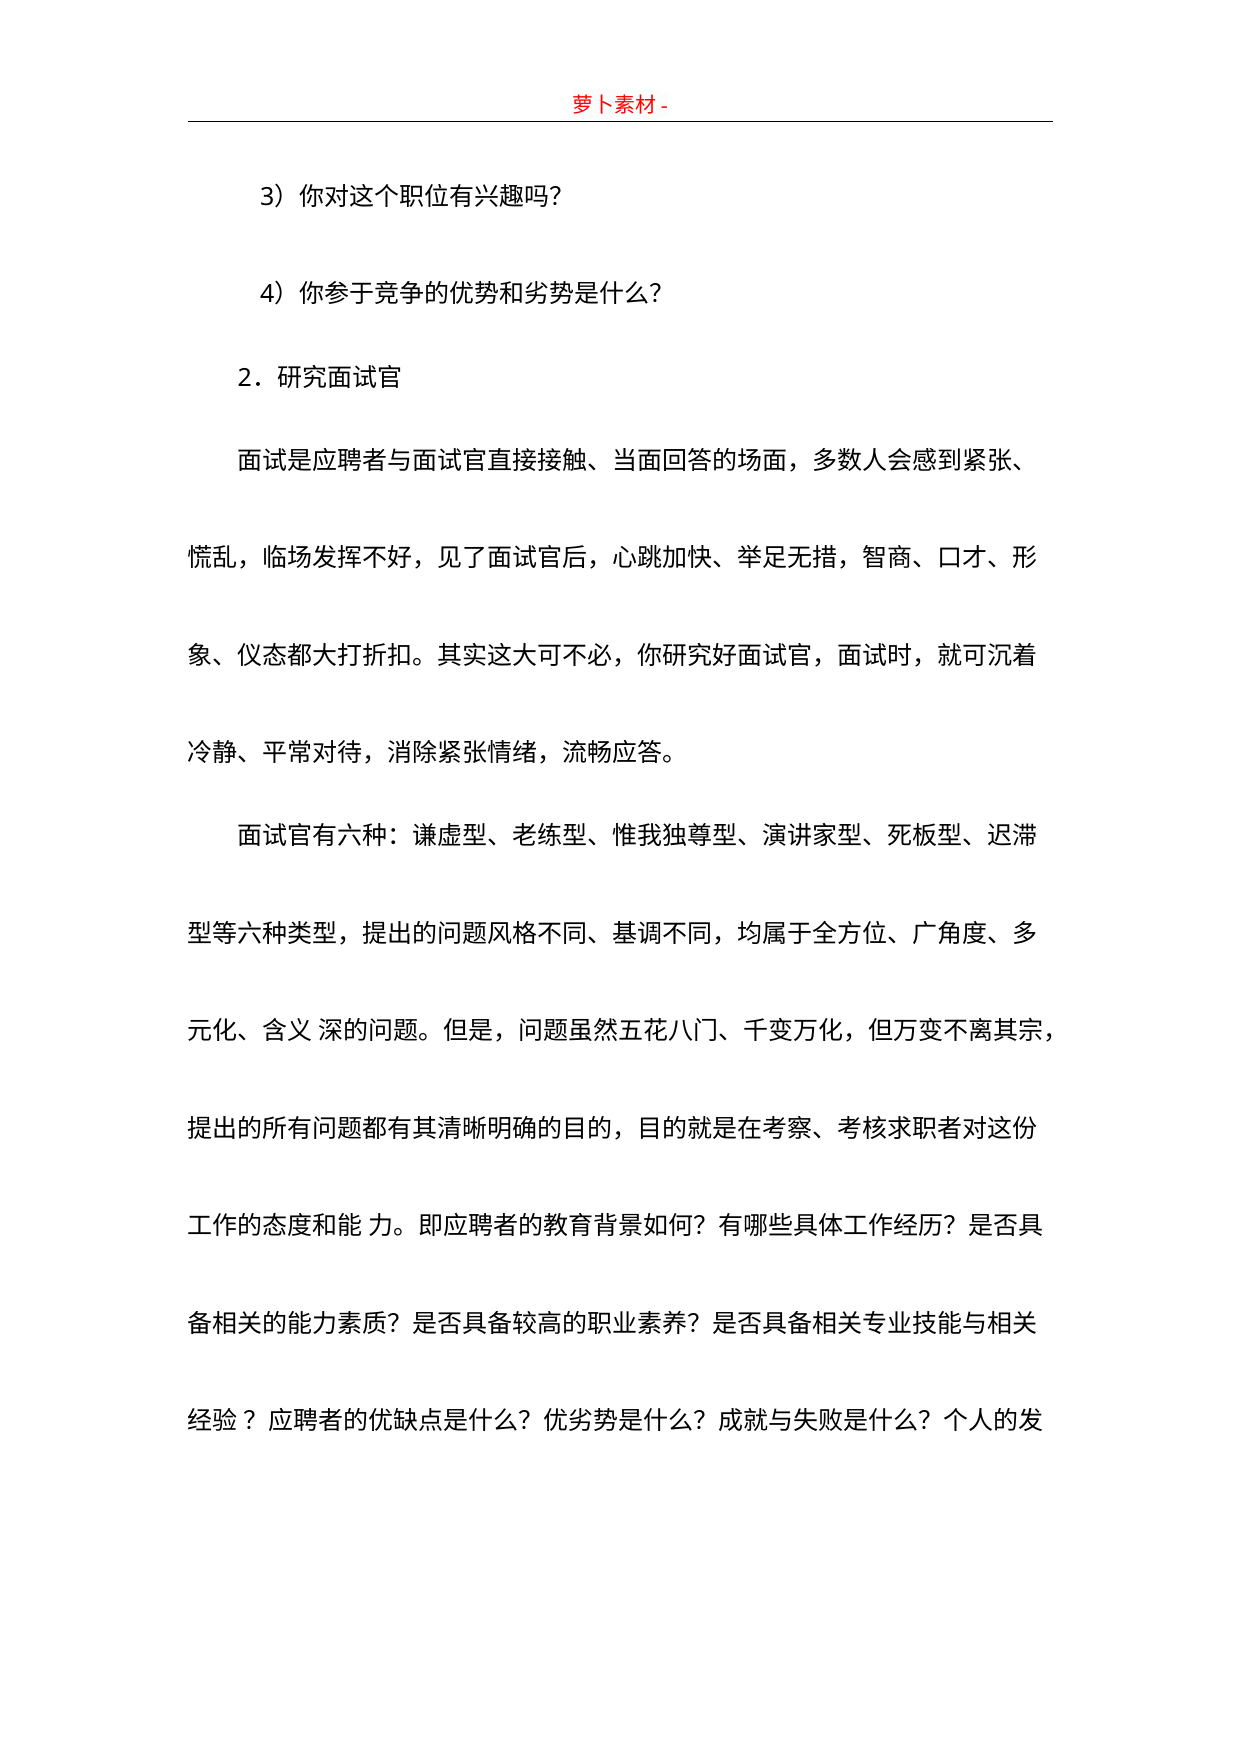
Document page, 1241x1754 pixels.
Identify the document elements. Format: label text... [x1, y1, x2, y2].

text 2．研究面试官 [187, 343, 1053, 408]
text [187, 801, 1053, 1451]
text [187, 162, 1053, 324]
text 面试是应聘者与面试官直接接触、当面回答的场面，多数人会感到紧张、慌乱，临场发挥不好，见了面试官后，心跳加快、举足无措，智商、口才、形象、仪态都大打折扣。其实这大可不必，你研究好面试官，面试时，就可沉着冷静、平常对待，消除紧张情绪，流畅应答。 [187, 426, 1053, 783]
